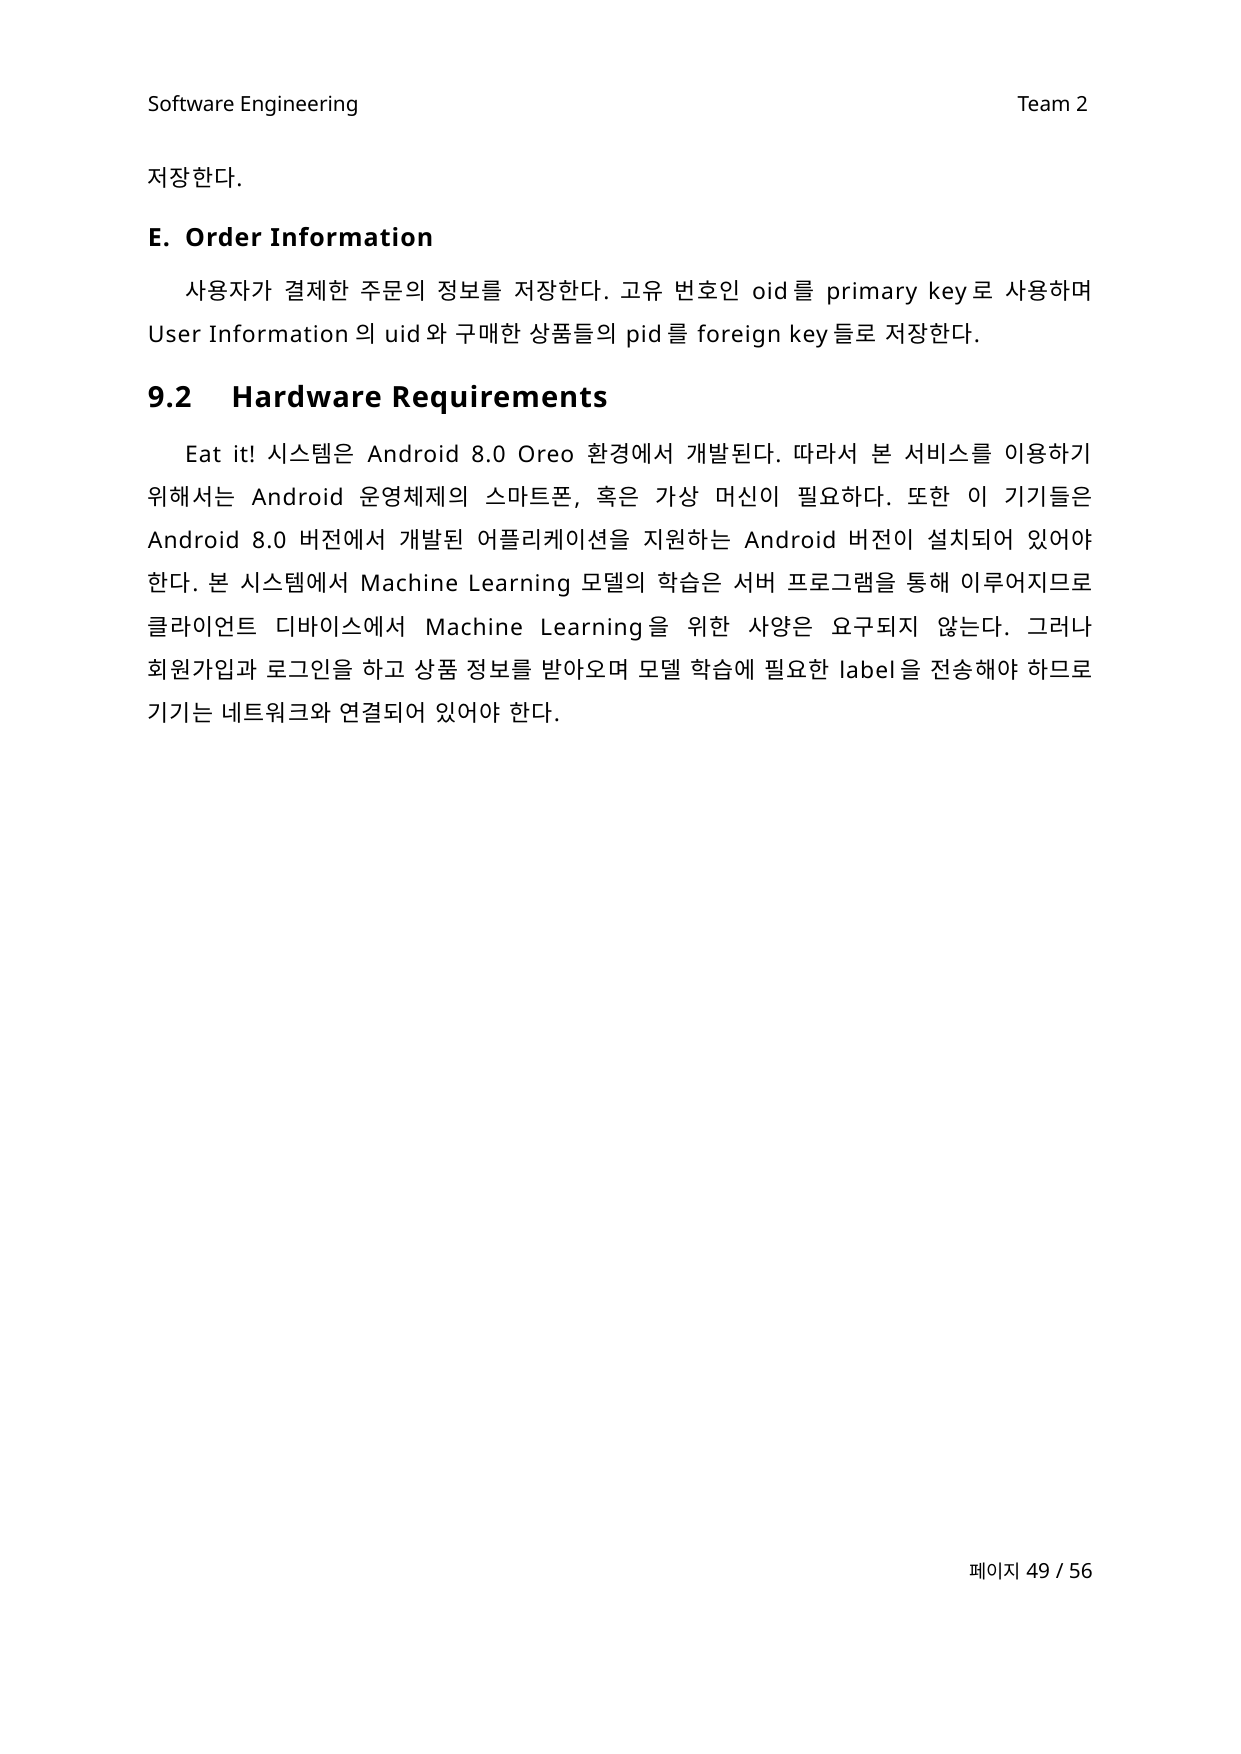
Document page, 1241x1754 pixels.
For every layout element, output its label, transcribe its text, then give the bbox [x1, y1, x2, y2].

text Eat it! 시스템은 Android 8.0 Oreo 환경에서 개발된다. 따라서 본 서비스를 이용하기 위해서는 Android 운영체제의 스마트폰, 혹은 가상 머신이 필요하다. 또한 이 기기들은 Android 8.0 버전에서 개발된 어플리케이션을 지원하는 Android 버전이 설치되어 있어야 한다. 본 시스템에서 Machine Learning 모델의 학습은 서버 프로그램을 통해 이루어지므로 클라이언트 디바이스에서 Machine Learning을 위한 사양은 요구되지 않는다. 그러나 회원가입과 로그인을 하고 상품 정보를 받아오며 모델 학습에 필요한 label을 전송해야 하므로 기기는 네트워크와 연결되어 있어야 한다. [148, 436, 1092, 728]
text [148, 159, 1092, 193]
text 사용자가 결제한 주문의 정보를 저장한다. 고유 번호인 oid를 primary key로 사용하며 User Information의 uid와 구매한 상품들의 pid를 foreign key들로 저장한다. [148, 273, 1092, 349]
subtitle Hardware Requirements [148, 376, 1092, 416]
subtitle Order Information [148, 219, 1092, 253]
